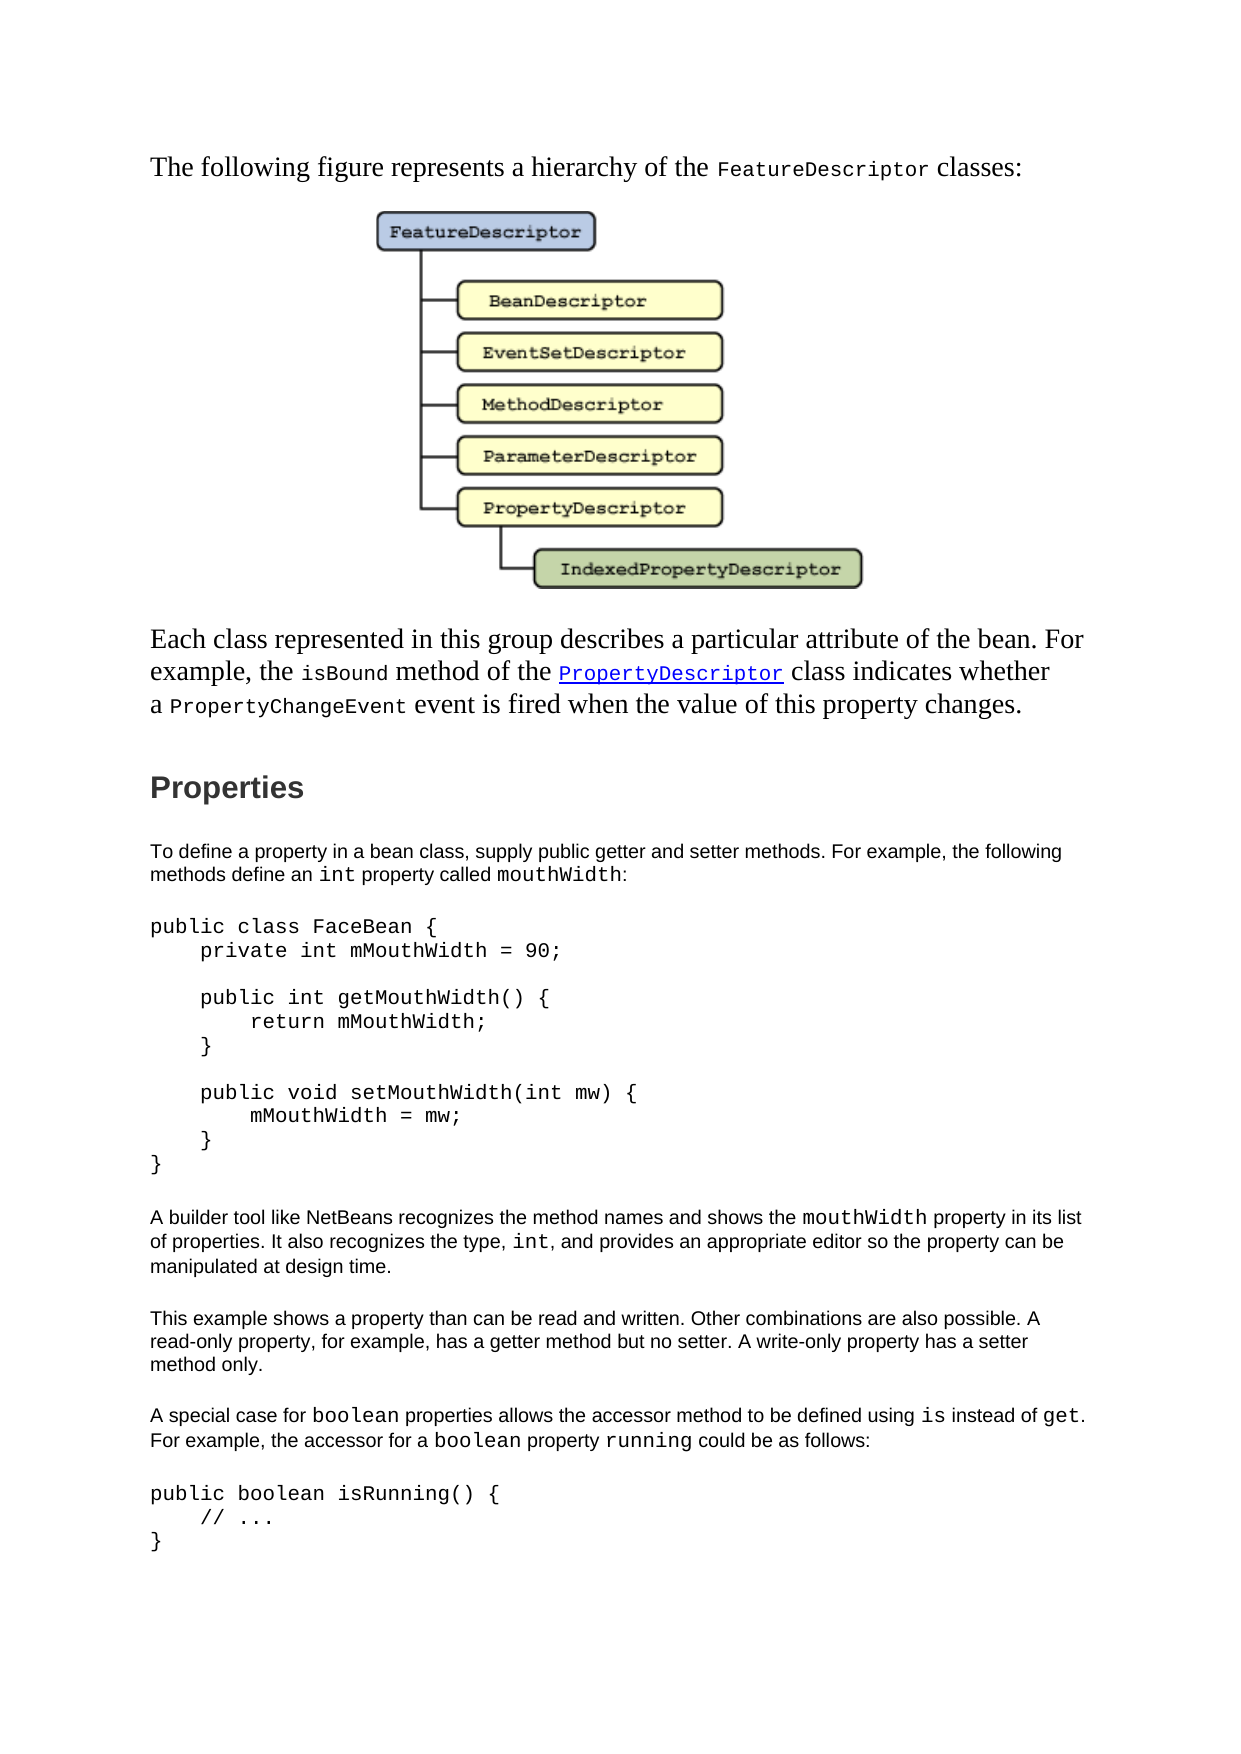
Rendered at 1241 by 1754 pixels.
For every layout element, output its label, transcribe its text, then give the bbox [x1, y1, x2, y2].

text public int getMouthWidth() { [150, 987, 1090, 1011]
text // ... [150, 1507, 1090, 1530]
text } [150, 1153, 1090, 1176]
text mMouthWidth = mw; [150, 1106, 1090, 1129]
text This example shows a property than can be read and written. Other combinations are also possible. A read-only property, for example, has a getter method but no setter. A write-only property has a setter method only. [150, 1307, 1090, 1375]
text To define a property in a bean class, supply public getter and setter methods. For example, the following methods define an int property called mouthWidth: [150, 840, 1090, 887]
text A special case for boolean properties allows the accessor method to be defined using is instead of get. For example, the accessor for a boolean property running could be as follows: [150, 1404, 1090, 1454]
text public boolean isRunning() { [150, 1483, 1090, 1507]
text } [150, 1129, 1090, 1153]
text return mMouthWidth; [150, 1011, 1090, 1034]
picture [376, 211, 864, 589]
text } [150, 1034, 1090, 1058]
text Each class represented in this group describes a particular attribute of the bean. For example, the isBound method of the PropertyDescriptor class indicates whether a PropertyChangeEvent event is fired when the value of this property changes. [150, 622, 1090, 719]
text } [150, 1530, 1090, 1554]
subtitle Properties [150, 769, 1090, 805]
text private int mMouthWidth = 90; [150, 940, 1090, 964]
text The following figure represents a hierarchy of the FeatureDescriptor classes: [150, 150, 1090, 183]
text A builder tool like NetBeans recognizes the method names and shows the mouthWidth property in its list of properties. It also recognizes the type, int, and provides an appropriate editor so the property can be manipulated at design time. [150, 1206, 1090, 1278]
text public void setMouthWidth(int mw) { [150, 1082, 1090, 1106]
text public class FaceBean { [150, 916, 1090, 940]
